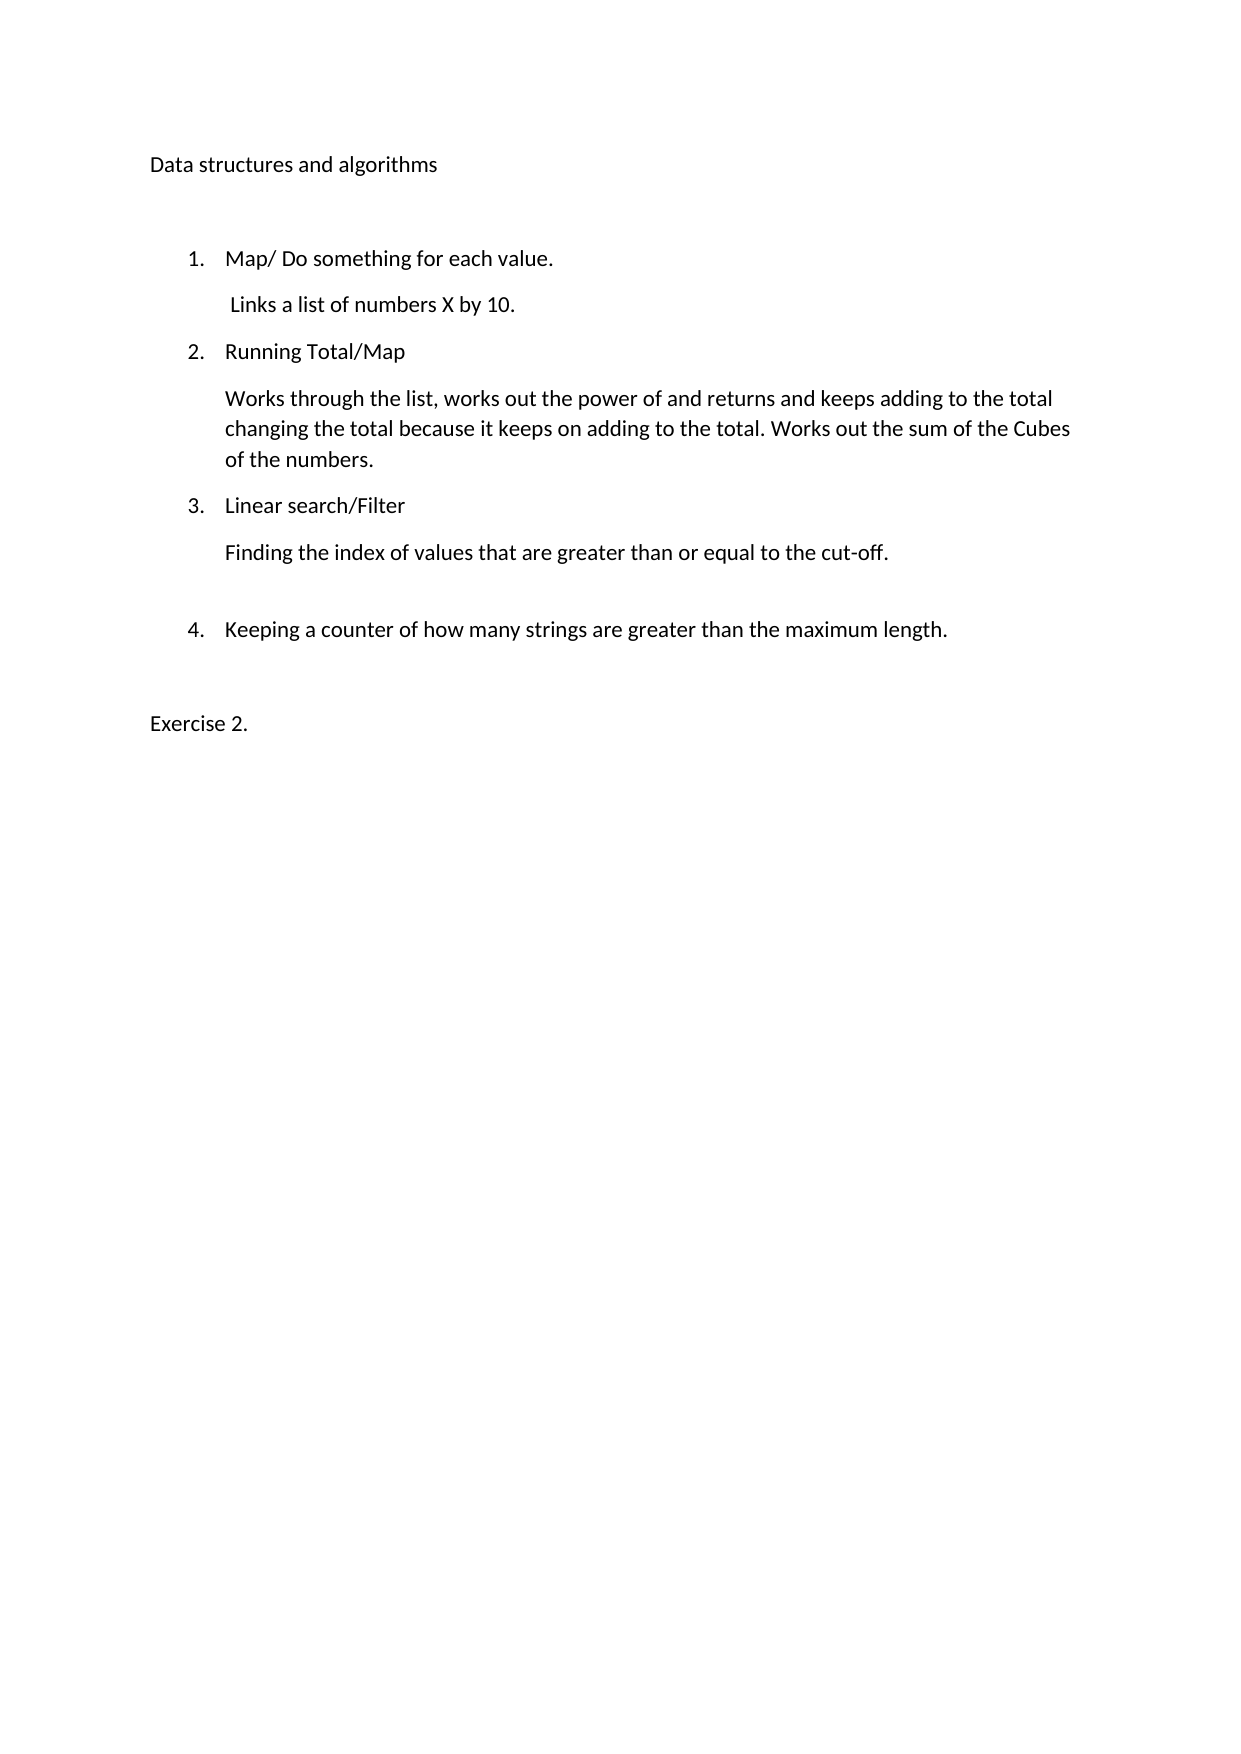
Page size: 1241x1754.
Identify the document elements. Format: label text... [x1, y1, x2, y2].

list Keeping a counter of how many strings are greater than the maximum length. [187, 616, 1090, 644]
text Finding the index of values that are greater than or equal to the cut-off. [225, 538, 1090, 567]
text Works through the list, works out the power of and returns and keeps adding to the total changing the total because it keeps on adding to the total. Works out the sum of the Cubes of the numbers. [225, 384, 1090, 473]
list Running Total/Map [187, 337, 1090, 366]
list Linear search/Filter [187, 492, 1090, 520]
text Exercise 2. [150, 709, 1090, 737]
list Map/ Do something for each value. [187, 244, 1090, 272]
text Data structures and algorithms [150, 150, 1090, 178]
text Links a list of numbers X by 10. [187, 291, 1090, 319]
